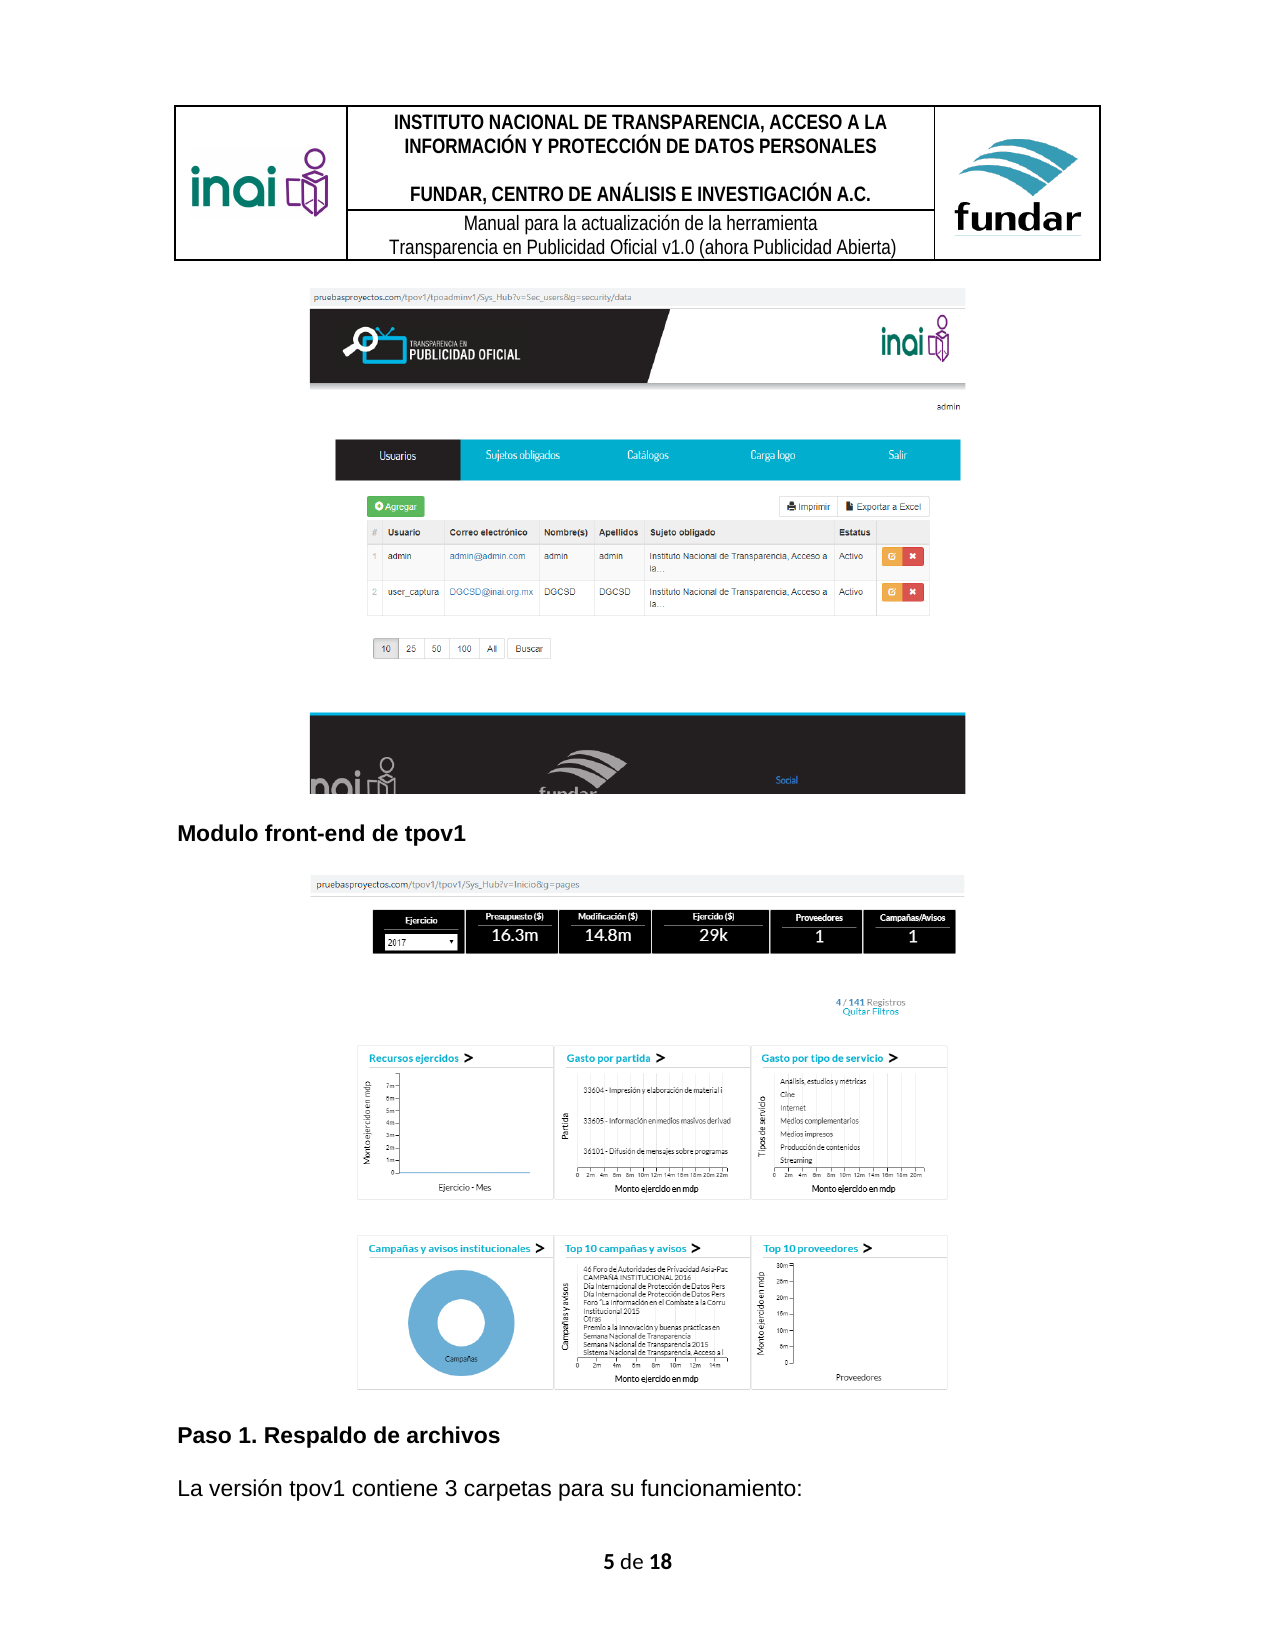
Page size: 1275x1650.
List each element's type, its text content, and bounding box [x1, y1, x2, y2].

picture [309, 288, 966, 712]
subtitle Paso 1. Respaldo de archivos [177, 1422, 1098, 1448]
text La versión tpov1 contiene 3 carpetas para su funcionamiento: [177, 1475, 1098, 1501]
picture [189, 147, 333, 218]
text Modulo front-end de tpov1 [177, 819, 1098, 846]
picture [950, 127, 1084, 239]
picture [309, 716, 966, 794]
picture [310, 872, 965, 1396]
